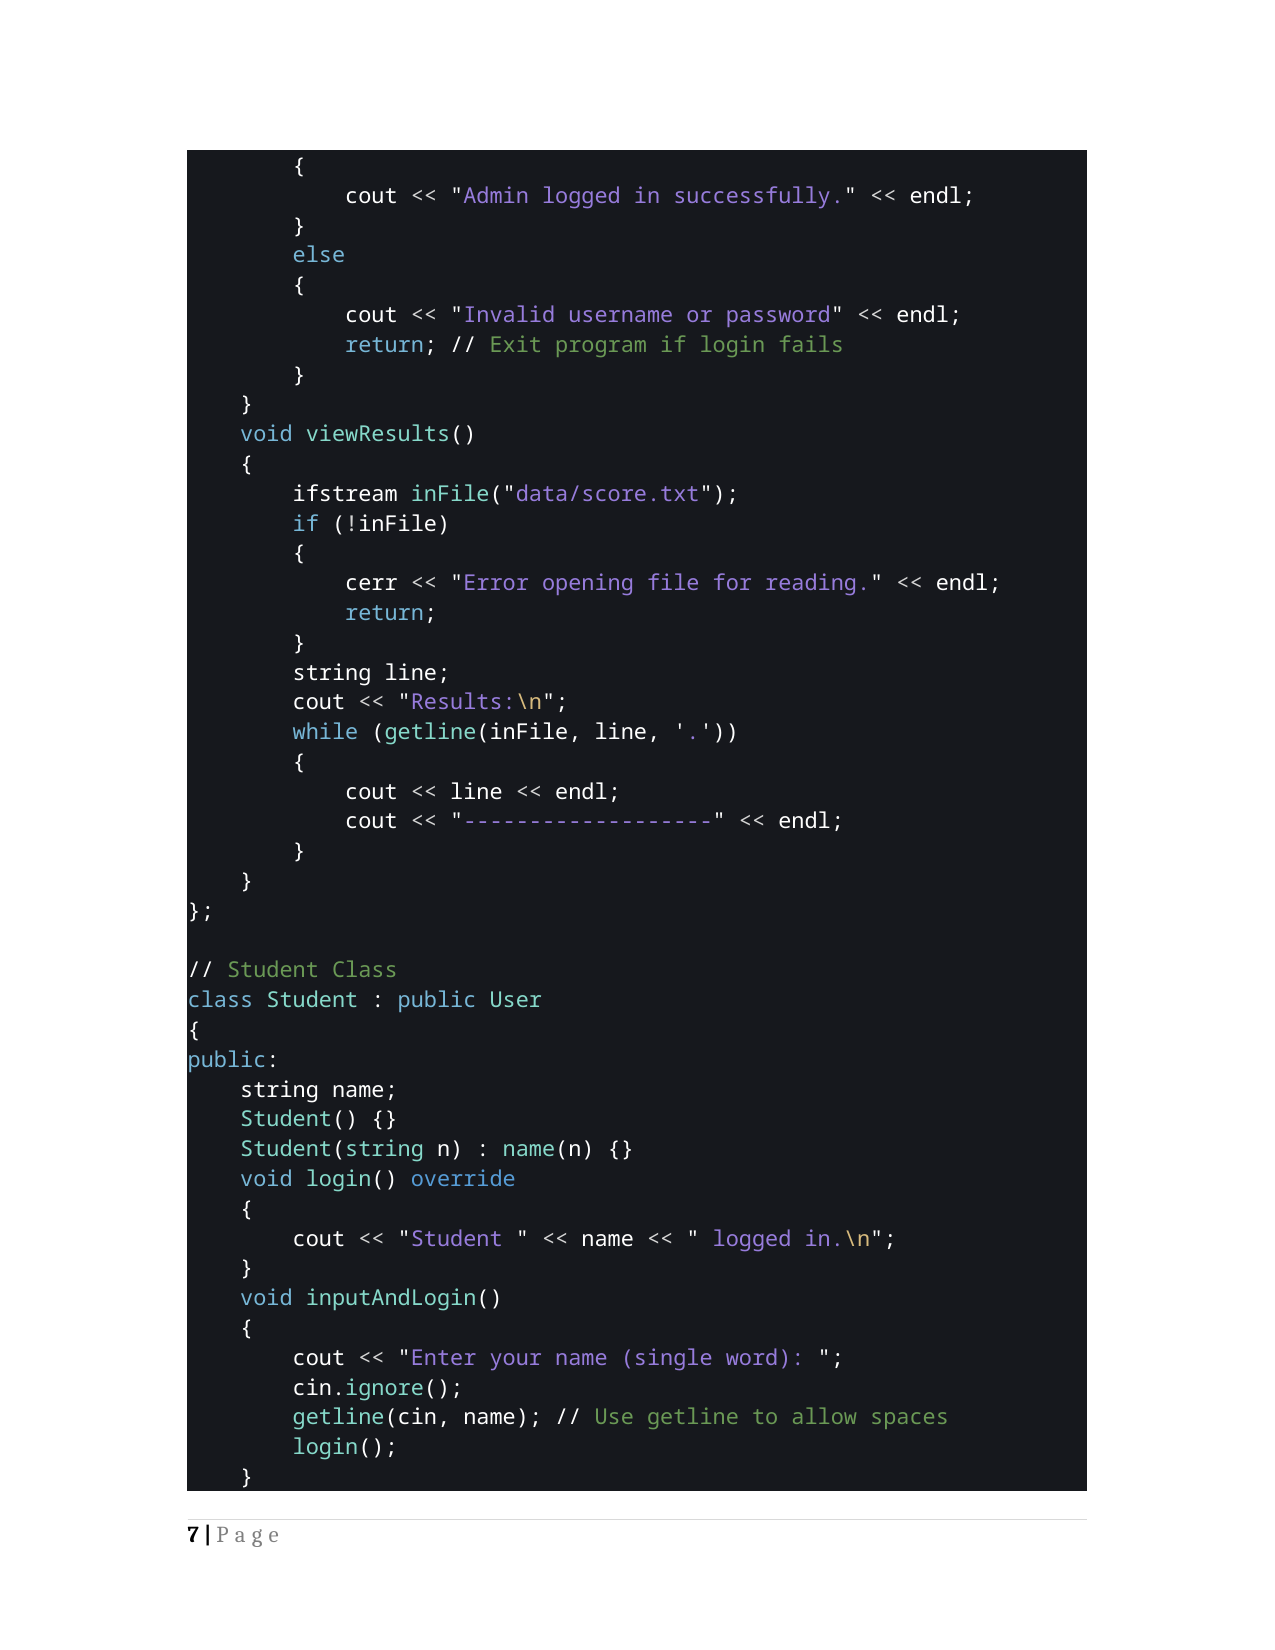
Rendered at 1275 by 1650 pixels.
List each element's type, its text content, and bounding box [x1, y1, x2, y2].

text cout << line << endl; [187, 776, 1087, 805]
text cout << "Admin logged in successfully." << endl; [187, 180, 1087, 209]
text } [187, 1252, 1087, 1282]
text getline(cin, name); // Use getline to allow spaces [187, 1401, 1087, 1431]
text } [187, 835, 1087, 865]
text }; [187, 895, 1087, 924]
text cout << "Invalid username or password" << endl; [187, 299, 1087, 329]
text } [187, 388, 1087, 418]
text { [187, 448, 1087, 478]
text void viewResults() [187, 418, 1087, 448]
text cout << "Enter your name (single word): "; [187, 1342, 1087, 1371]
text Student() {} [187, 1103, 1087, 1133]
text { [187, 1014, 1087, 1044]
text { [187, 746, 1087, 776]
text { [187, 269, 1087, 299]
text return; // Exit program if login fails [187, 329, 1087, 358]
text } [187, 209, 1087, 239]
text } [187, 865, 1087, 895]
text login(); [187, 1431, 1087, 1461]
text { [187, 1312, 1087, 1342]
text cout << "Results:\n"; [187, 686, 1087, 716]
text { [187, 150, 1087, 180]
text } [187, 358, 1087, 388]
text while (getline(inFile, line, '.')) [187, 716, 1087, 746]
text Student(string n) : name(n) {} [187, 1133, 1087, 1163]
text // Student Class [187, 954, 1087, 984]
text string line; [187, 656, 1087, 686]
text return; [187, 597, 1087, 627]
text { [187, 1193, 1087, 1222]
text string name; [187, 1073, 1087, 1103]
text cerr << "Error opening file for reading." << endl; [187, 567, 1087, 597]
text public: [187, 1044, 1087, 1073]
text } [187, 1461, 1087, 1491]
text class Student : public User [187, 984, 1087, 1014]
text void login() override [187, 1163, 1087, 1193]
text cout << "-------------------" << endl; [187, 805, 1087, 835]
text { [187, 537, 1087, 567]
text void inputAndLogin() [187, 1282, 1087, 1312]
text cout << "Student " << name << " logged in.\n"; [187, 1222, 1087, 1252]
text cin.ignore(); [187, 1371, 1087, 1401]
text ifstream inFile("data/score.txt"); [187, 478, 1087, 507]
text if (!inFile) [187, 507, 1087, 537]
text } [187, 627, 1087, 656]
text else [187, 239, 1087, 269]
